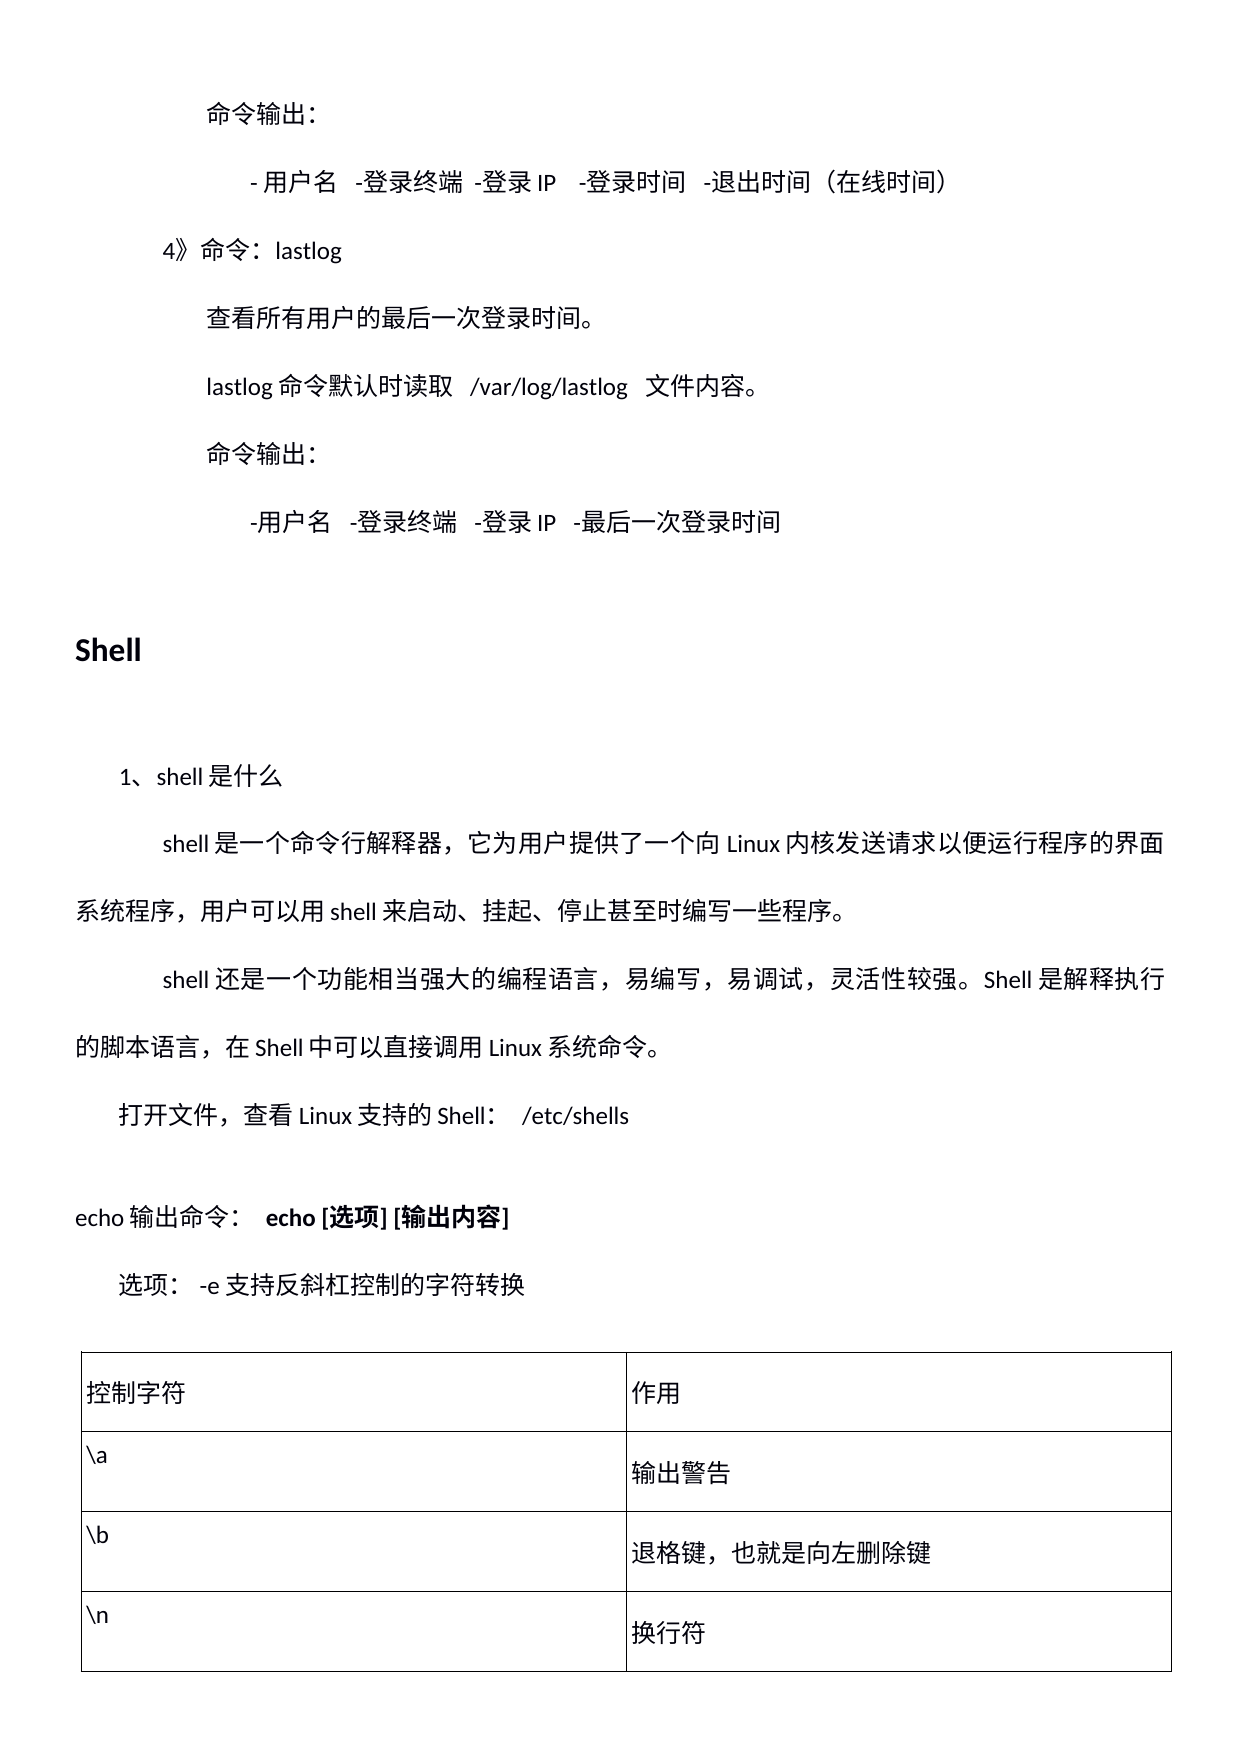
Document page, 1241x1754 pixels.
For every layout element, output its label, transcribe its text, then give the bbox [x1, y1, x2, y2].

text - 用户名 -登录终端 -登录IP -登录时间 -退出时间（在线时间） [75, 147, 1165, 215]
table_header 作用 [627, 1353, 1171, 1431]
text shell还是一个功能相当强大的编程语言，易编写，易调试，灵活性较强。Shell是解释执行的脚本语言，在Shell中可以直接调用Linux系统命令。 [75, 944, 1165, 1080]
text 4》命令：lastlog [75, 215, 1165, 283]
table_cell \b [82, 1512, 626, 1591]
table_cell \a [82, 1432, 626, 1511]
text 命令输出： [75, 79, 1165, 147]
text echo输出命令： echo [选项] [输出内容] [75, 1182, 1165, 1249]
table_cell \n [82, 1592, 626, 1671]
text 1、shell是什么 [75, 740, 1165, 808]
text -用户名 -登录终端 -登录IP -最后一次登录时间 [75, 486, 1165, 554]
table_header 控制字符 [82, 1353, 626, 1431]
text lastlog命令默认时读取 /var/log/lastlog 文件内容。 [75, 351, 1165, 418]
text 查看所有用户的最后一次登录时间。 [75, 283, 1165, 351]
table_cell 输出警告 [627, 1432, 1171, 1511]
text 命令输出： [75, 418, 1165, 486]
table_cell 退格键，也就是向左删除键 [627, 1512, 1171, 1591]
text 打开文件，查看Linux支持的Shell： /etc/shells [75, 1080, 1165, 1148]
text shell是一个命令行解释器，它为用户提供了一个向Linux内核发送请求以便运行程序的界面系统程序，用户可以用shell来启动、挂起、停止甚至时编写一些程序。 [75, 808, 1165, 944]
table_cell 换行符 [627, 1592, 1171, 1671]
subtitle Shell [75, 615, 1165, 683]
text 选项： -e 支持反斜杠控制的字符转换 [75, 1249, 1165, 1317]
